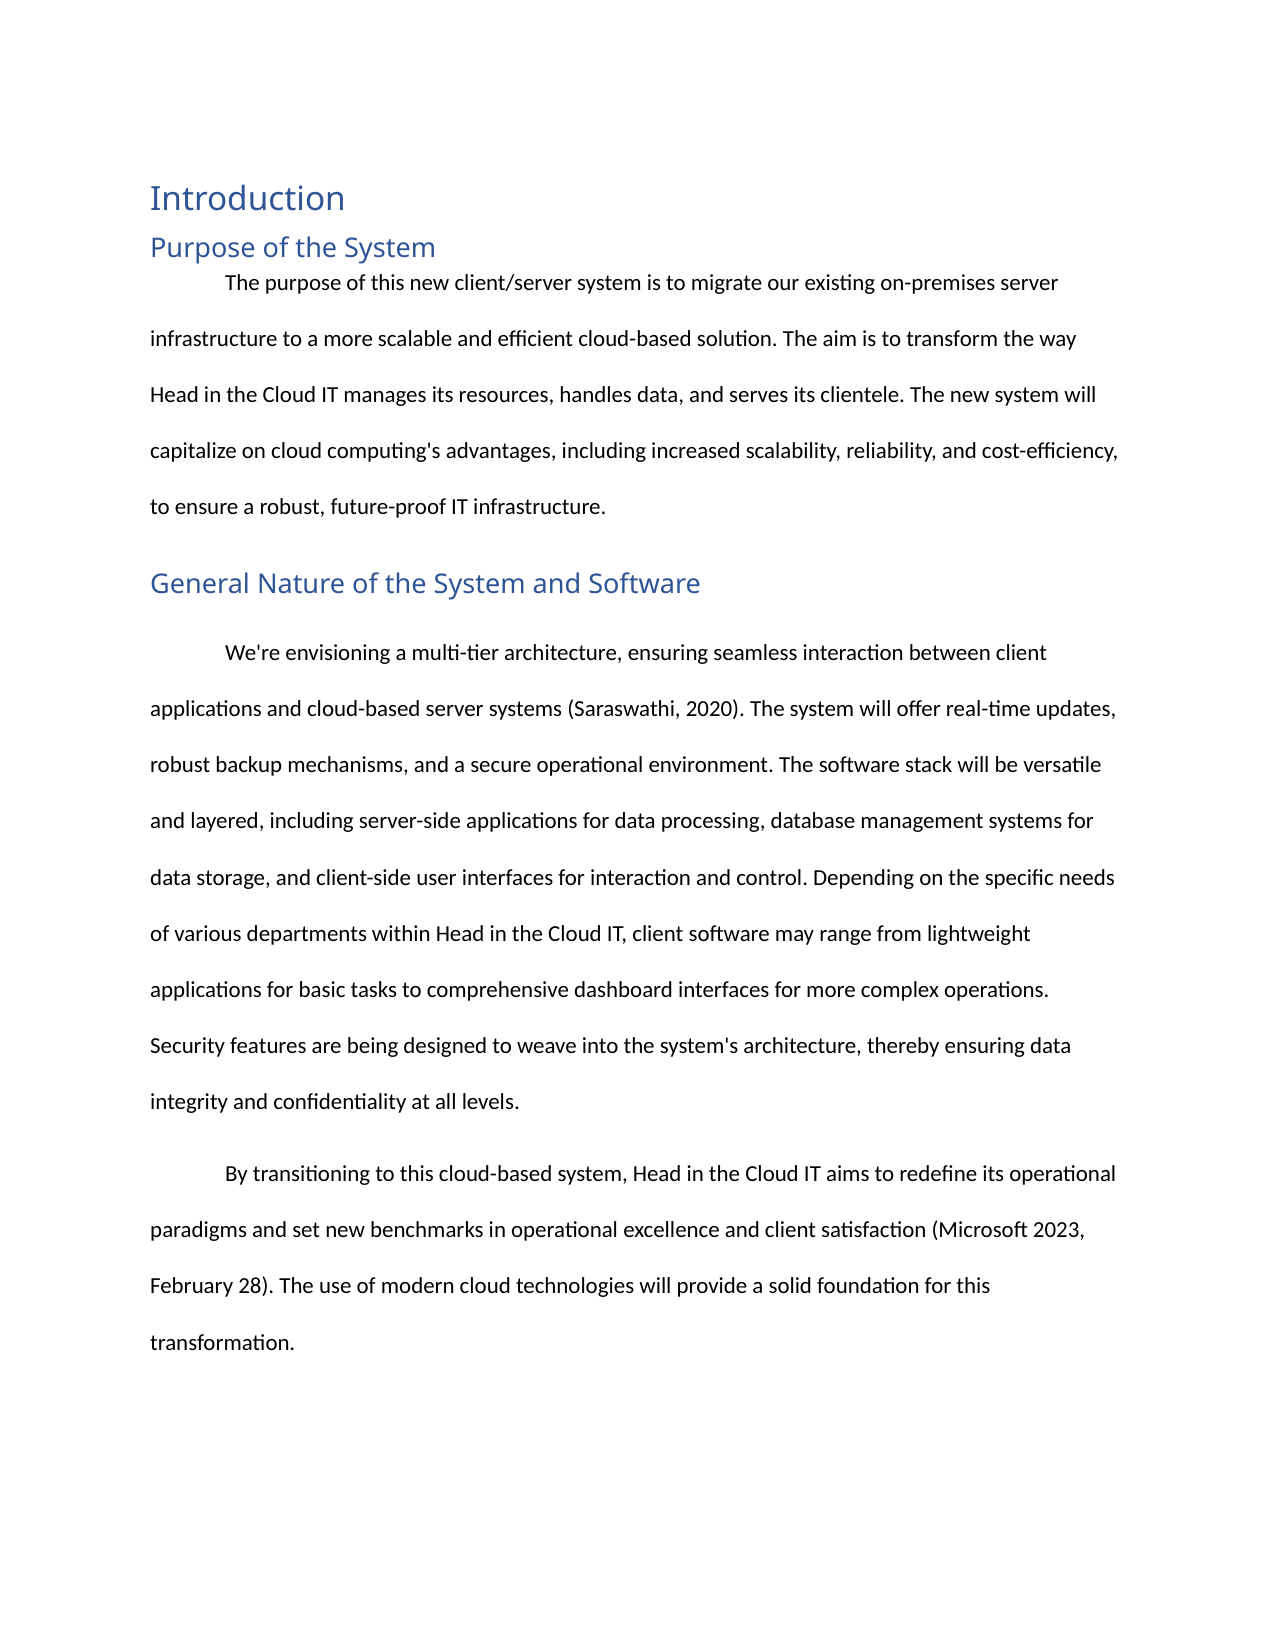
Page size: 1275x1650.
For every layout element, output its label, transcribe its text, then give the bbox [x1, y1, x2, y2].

text The purpose of this new client/server system is to migrate our existing on-premises server infrastructure to a more scalable and efficient cloud-based solution. The aim is to transform the way Head in the Cloud IT manages its resources, handles data, and serves its clientele. The new system will capitalize on cloud computing's advantages, including increased scalability, reliability, and cost-efficiency, to ensure a robust, future-proof IT infrastructure. [150, 268, 1125, 520]
subtitle Purpose of the System [150, 228, 1125, 265]
text We're envisioning a multi-tier architecture, ensuring seamless interaction between client applications and cloud-based server systems (Saraswathi, 2020). The system will offer real-time updates, robust backup mechanisms, and a secure operational environment. The software stack will be versatile and layered, including server-side applications for data processing, database management systems for data storage, and client-side user interfaces for interaction and control. Depending on the specific needs of various departments within Head in the Cloud IT, client software may range from lightweight applications for basic tasks to comprehensive dashboard interfaces for more complex operations. Security features are being designed to weave into the system's architecture, thereby ensuring data integrity and confidentiality at all levels. [150, 638, 1125, 1115]
text By transitioning to this cloud-based system, Head in the Cloud IT aims to redefine its operational paradigms and set new benchmarks in operational excellence and client satisfaction (Microsoft 2023, February 28). The use of modern cloud technologies will provide a solid foundation for this transformation. [150, 1159, 1125, 1356]
subtitle General Nature of the System and Software [150, 565, 1125, 602]
subtitle Introduction [150, 175, 1125, 220]
